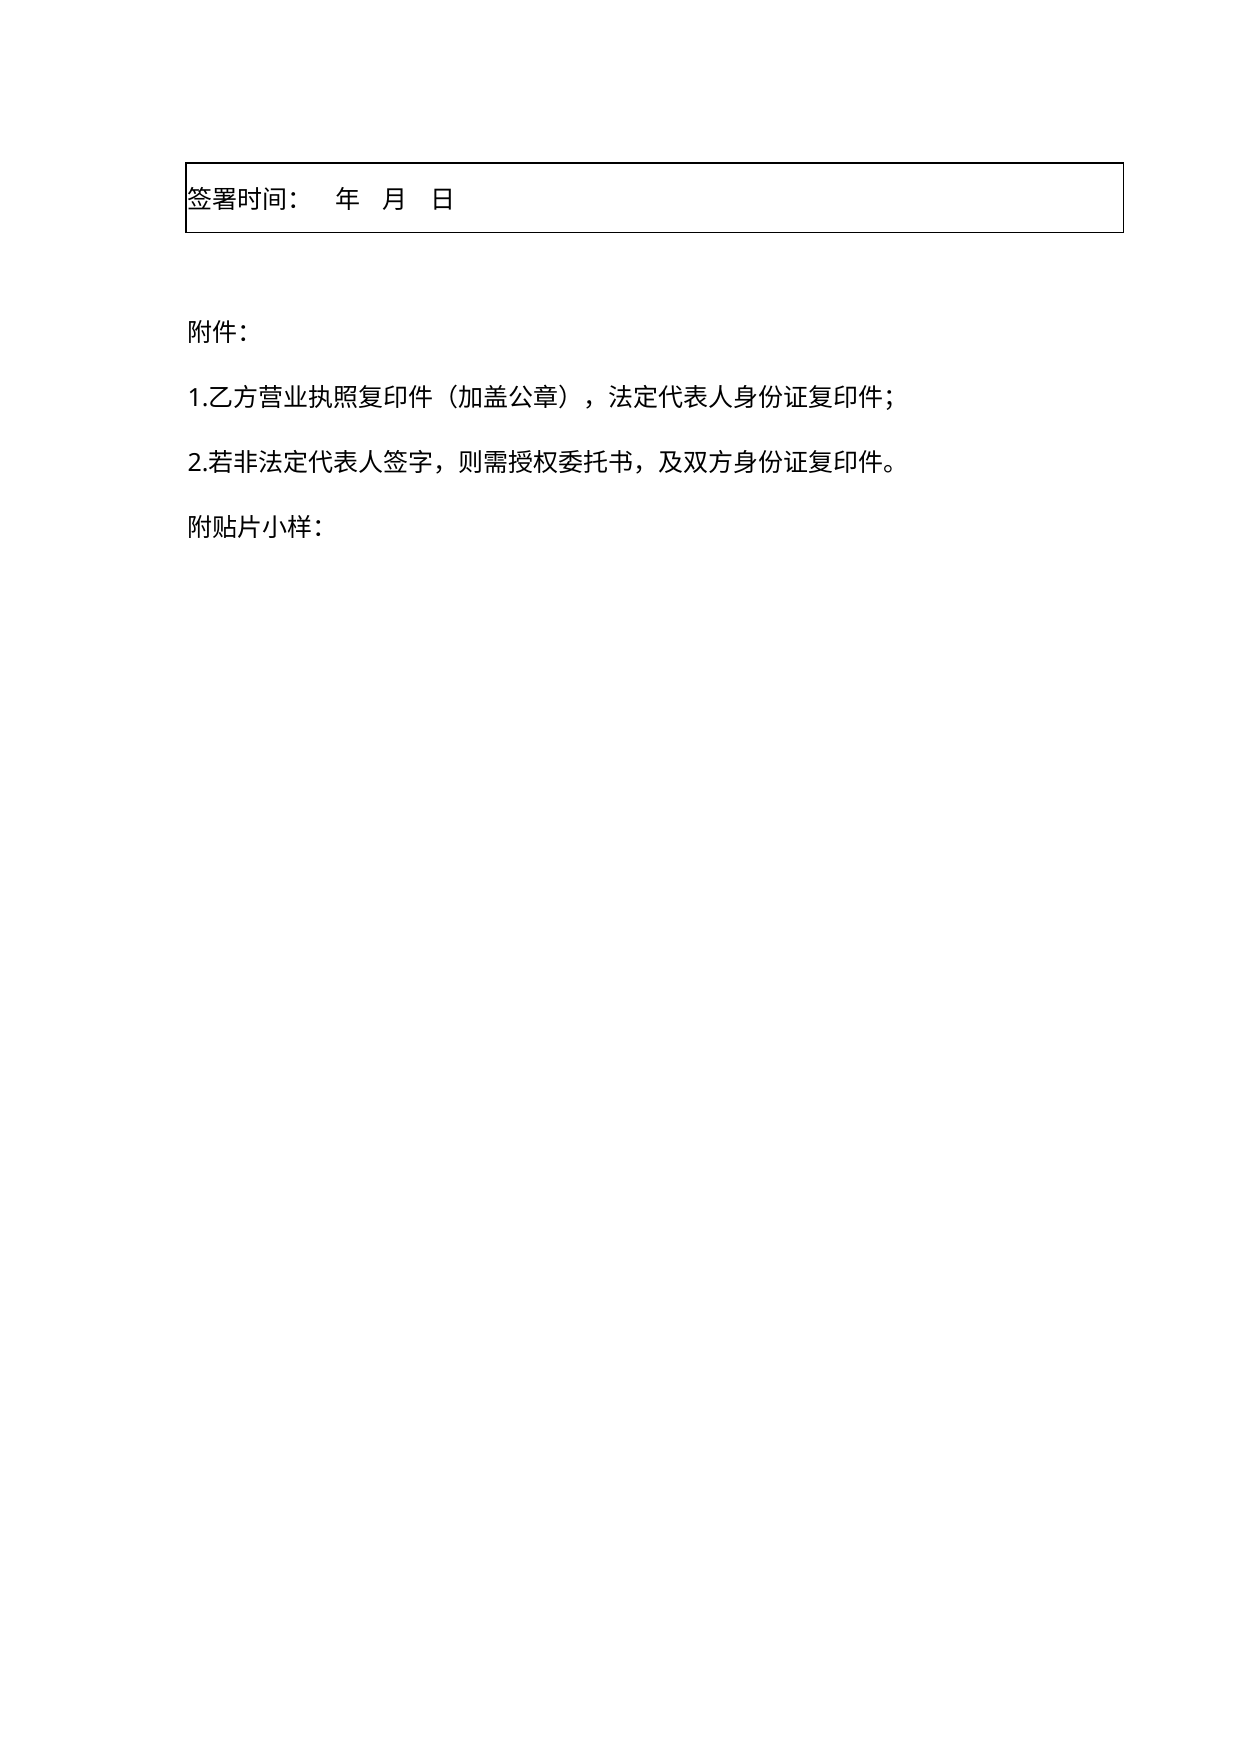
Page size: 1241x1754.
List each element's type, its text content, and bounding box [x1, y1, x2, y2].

text 2.若非法定代表人签字，则需授权委托书，及双方身份证复印件。 [187, 428, 1053, 493]
text 附件： [187, 298, 1053, 363]
text 1.乙方营业执照复印件（加盖公章），法定代表人身份证复印件； [187, 363, 1053, 428]
text 附贴片小样： [187, 493, 1053, 558]
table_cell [187, 164, 1123, 232]
